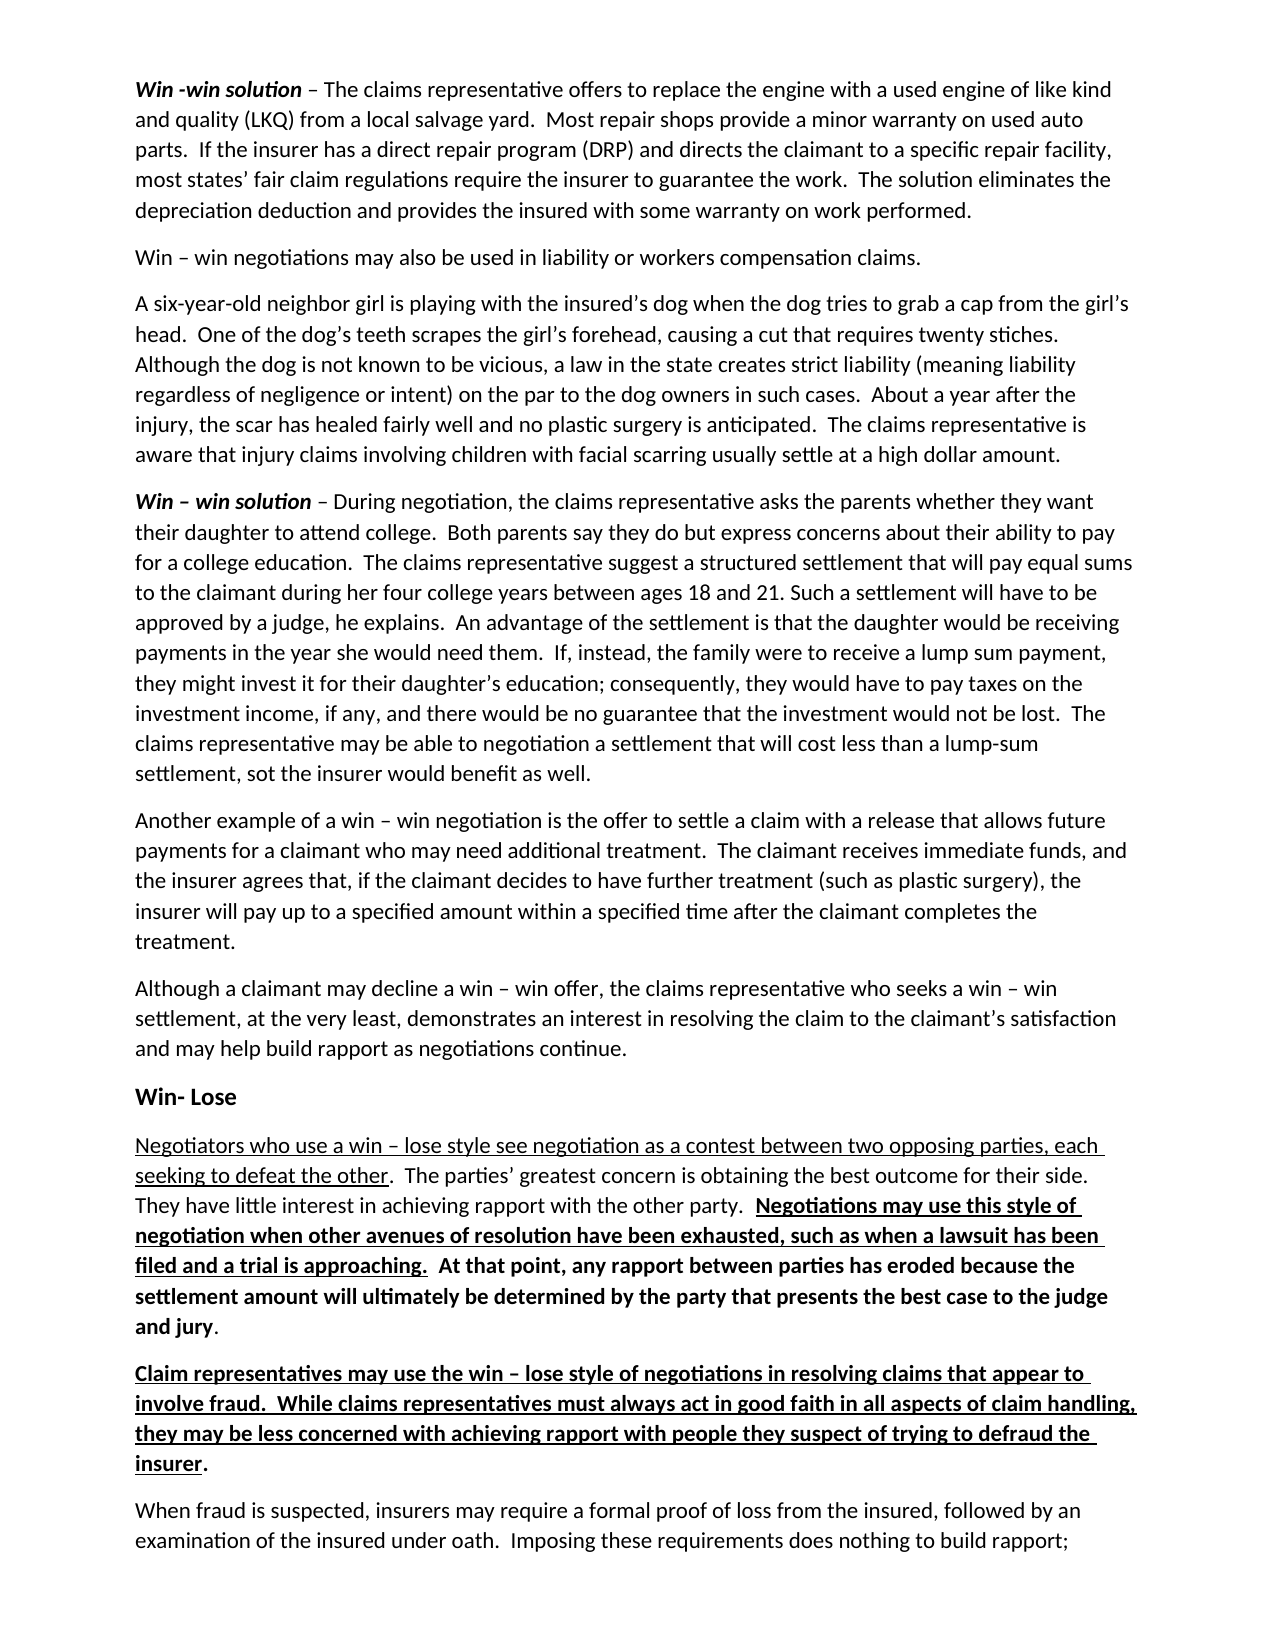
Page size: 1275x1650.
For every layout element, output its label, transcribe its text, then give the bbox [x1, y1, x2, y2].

text Win – win solution – During negotiation, the claims representative asks the parents whether they want their daughter to attend college. Both parents say they do but express concerns about their ability to pay for a college education. The claims representative suggest a structured settlement that will pay equal sums to the claimant during her four college years between ages 18 and 21. Such a settlement will have to be approved by a judge, he explains. An advantage of the settlement is that the daughter would be receiving payments in the year she would need them. If, instead, the family were to receive a lump sum payment, they might invest it for their daughter’s education; consequently, they would have to pay taxes on the investment income, if any, and there would be no guarantee that the investment would not be lost. The claims representative may be able to negotiation a settlement that will cost less than a lump-sum settlement, sot the insurer would benefit as well. [135, 487, 1140, 787]
text A six-year-old neighbor girl is playing with the insured’s dog when the dog tries to grab a cap from the girl’s head. One of the dog’s teeth scrapes the girl’s forehead, causing a cut that requires twenty stiches. Although the dog is not known to be vicious, a law in the state creates strict liability (meaning liability regardless of negligence or intent) on the par to the dog owners in such cases. About a year after the injury, the scar has healed fairly well and no plastic surgery is anticipated. The claims representative is aware that injury claims involving children with facial scarring usually settle at a high dollar amount. [135, 289, 1140, 469]
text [135, 1496, 1140, 1555]
text Another example of a win – win negotiation is the offer to settle a claim with a release that allows future payments for a claimant who may need additional treatment. The claimant receives immediate funds, and the insurer agrees that, if the claimant decides to have further treatment (such as plastic surgery), the insurer will pay up to a specified amount within a specified time after the claimant completes the treatment. [135, 806, 1140, 955]
text Negotiators who use a win – lose style see negotiation as a contest between two opposing parties, each seeking to defeat the other. The parties’ greatest concern is obtaining the best outcome for their side. They have little interest in achieving rapport with the other party. Negotiations may use this style of negotiation when other avenues of resolution have been exhausted, such as when a lawsuit has been filed and a trial is approaching. At that point, any rapport between parties has eroded because the settlement amount will ultimately be determined by the party that presents the best case to the judge and jury. [135, 1131, 1140, 1340]
text Although a claimant may decline a win – win offer, the claims representative who seeks a win – win settlement, at the very least, demonstrates an interest in resolving the claim to the claimant’s satisfaction and may help build rapport as negotiations continue. [135, 974, 1140, 1062]
text Win -win solution – The claims representative offers to replace the engine with a used engine of like kind and quality (LKQ) from a local salvage yard. Most repair shops provide a minor warranty on used auto parts. If the insurer has a direct repair program (DRP) and directs the claimant to a specific repair facility, most states’ fair claim regulations require the insurer to guarantee the work. The solution eliminates the depreciation deduction and provides the insured with some warranty on work performed. [135, 75, 1140, 224]
text Win – win negotiations may also be used in liability or workers compensation claims. [135, 243, 1140, 271]
text Win- Lose [135, 1081, 1140, 1112]
text Claim representatives may use the win – lose style of negotiations in resolving claims that appear to involve fraud. While claims representatives must always act in good faith in all aspects of claim handling, they may be less concerned with achieving rapport with people they suspect of trying to defraud the insurer. [135, 1359, 1140, 1478]
